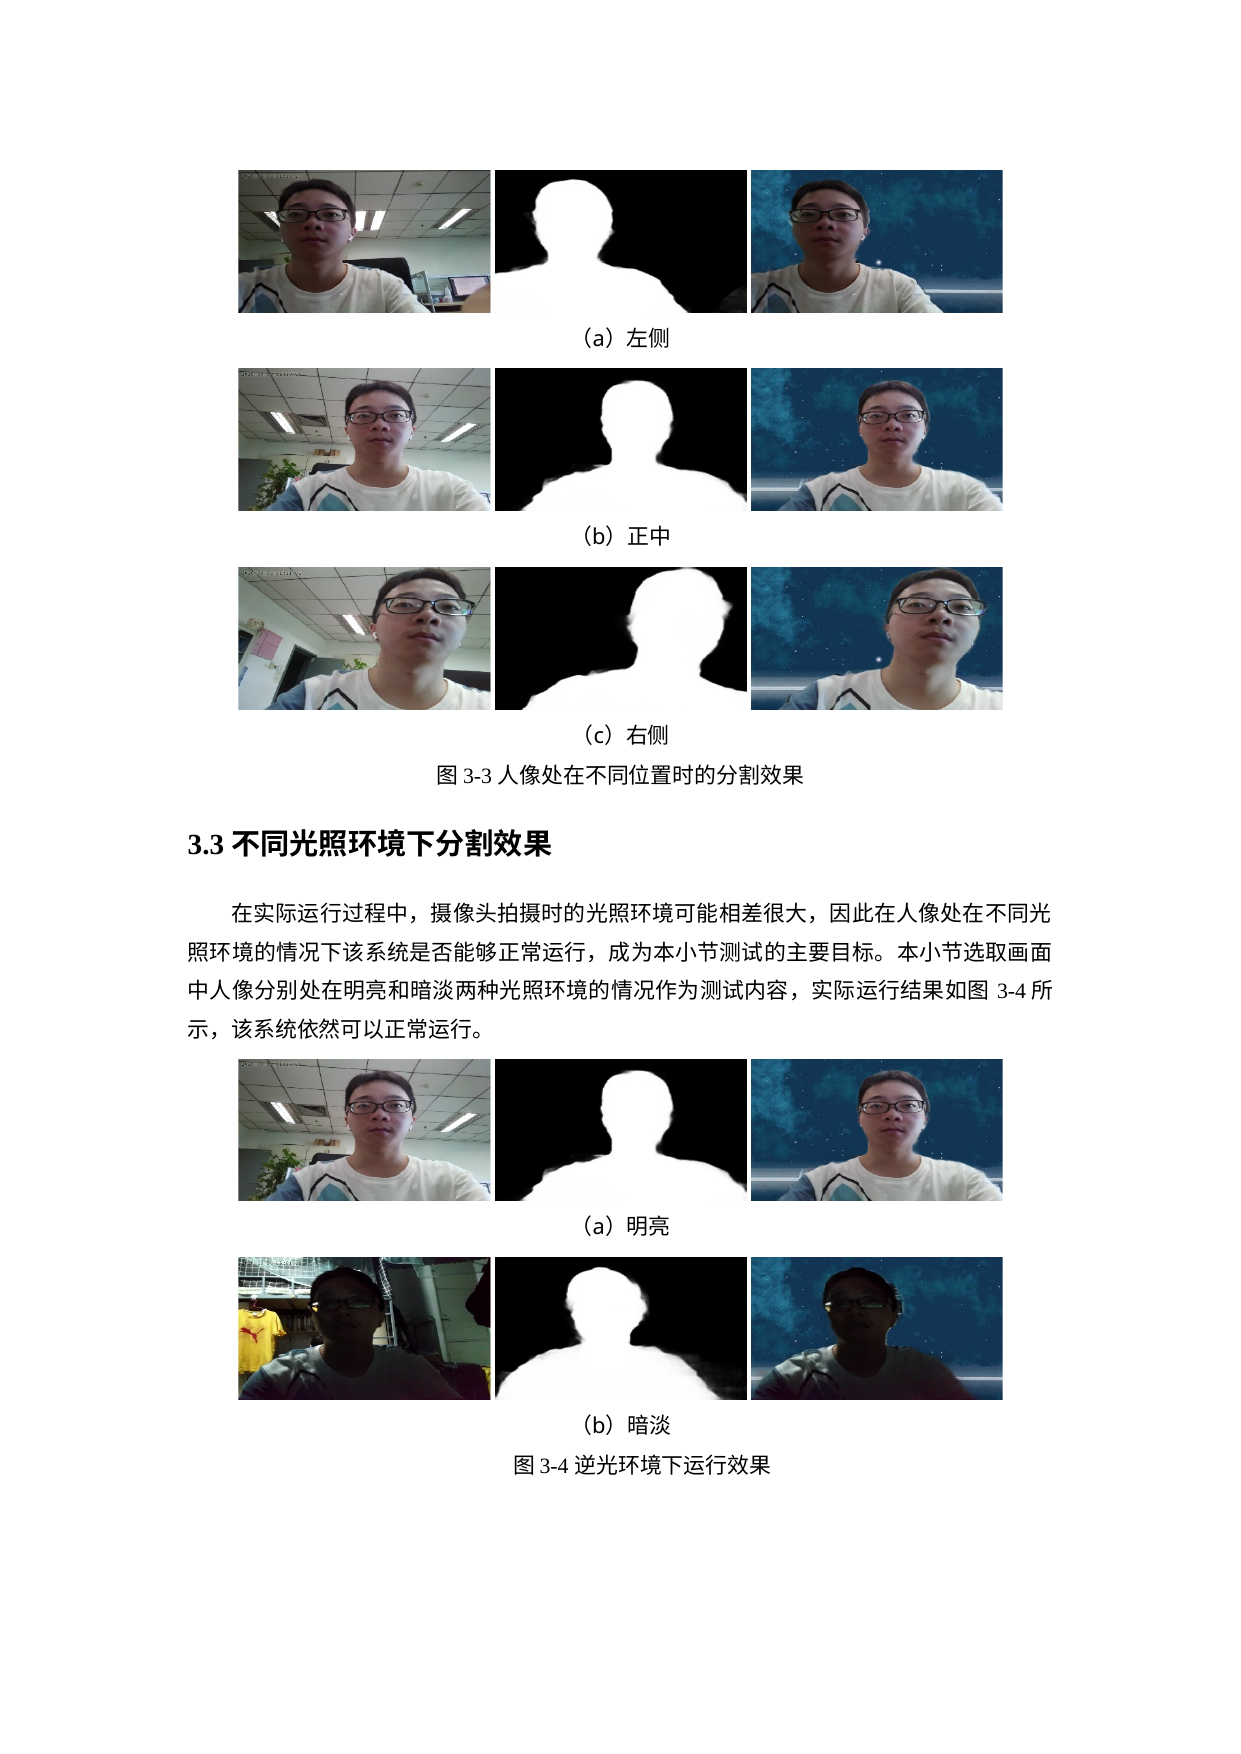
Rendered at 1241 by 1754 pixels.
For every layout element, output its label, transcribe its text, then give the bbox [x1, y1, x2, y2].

picture [238, 1257, 1003, 1400]
table_header （a）左侧 [161, 162, 1080, 361]
table_cell （c）右侧 [161, 559, 1080, 758]
picture [238, 1059, 1003, 1201]
table_cell （b）正中 [161, 361, 1080, 559]
table_cell （b）暗淡 [161, 1249, 1080, 1448]
table_header （a）明亮 [161, 1051, 1080, 1249]
text 图3-4 逆光环境下运行效果 [187, 1448, 1053, 1481]
text 3.3 不同光照环境下分割效果 [187, 809, 1053, 874]
picture [238, 567, 1003, 710]
picture [238, 368, 1003, 511]
text 图3-3 人像处在不同位置时的分割效果 [187, 758, 1053, 790]
text 在实际运行过程中，摄像头拍摄时的光照环境可能相差很大，因此在人像处在不同光照环境的情况下该系统是否能够正常运行，成为本小节测试的主要目标。本小节选取画面中人像分别处在明亮和暗淡两种光照环境的情况作为测试内容，实际运行结果如图3-4所示，该系统依然可以正常运行。 [187, 895, 1053, 1044]
picture [238, 170, 1003, 313]
